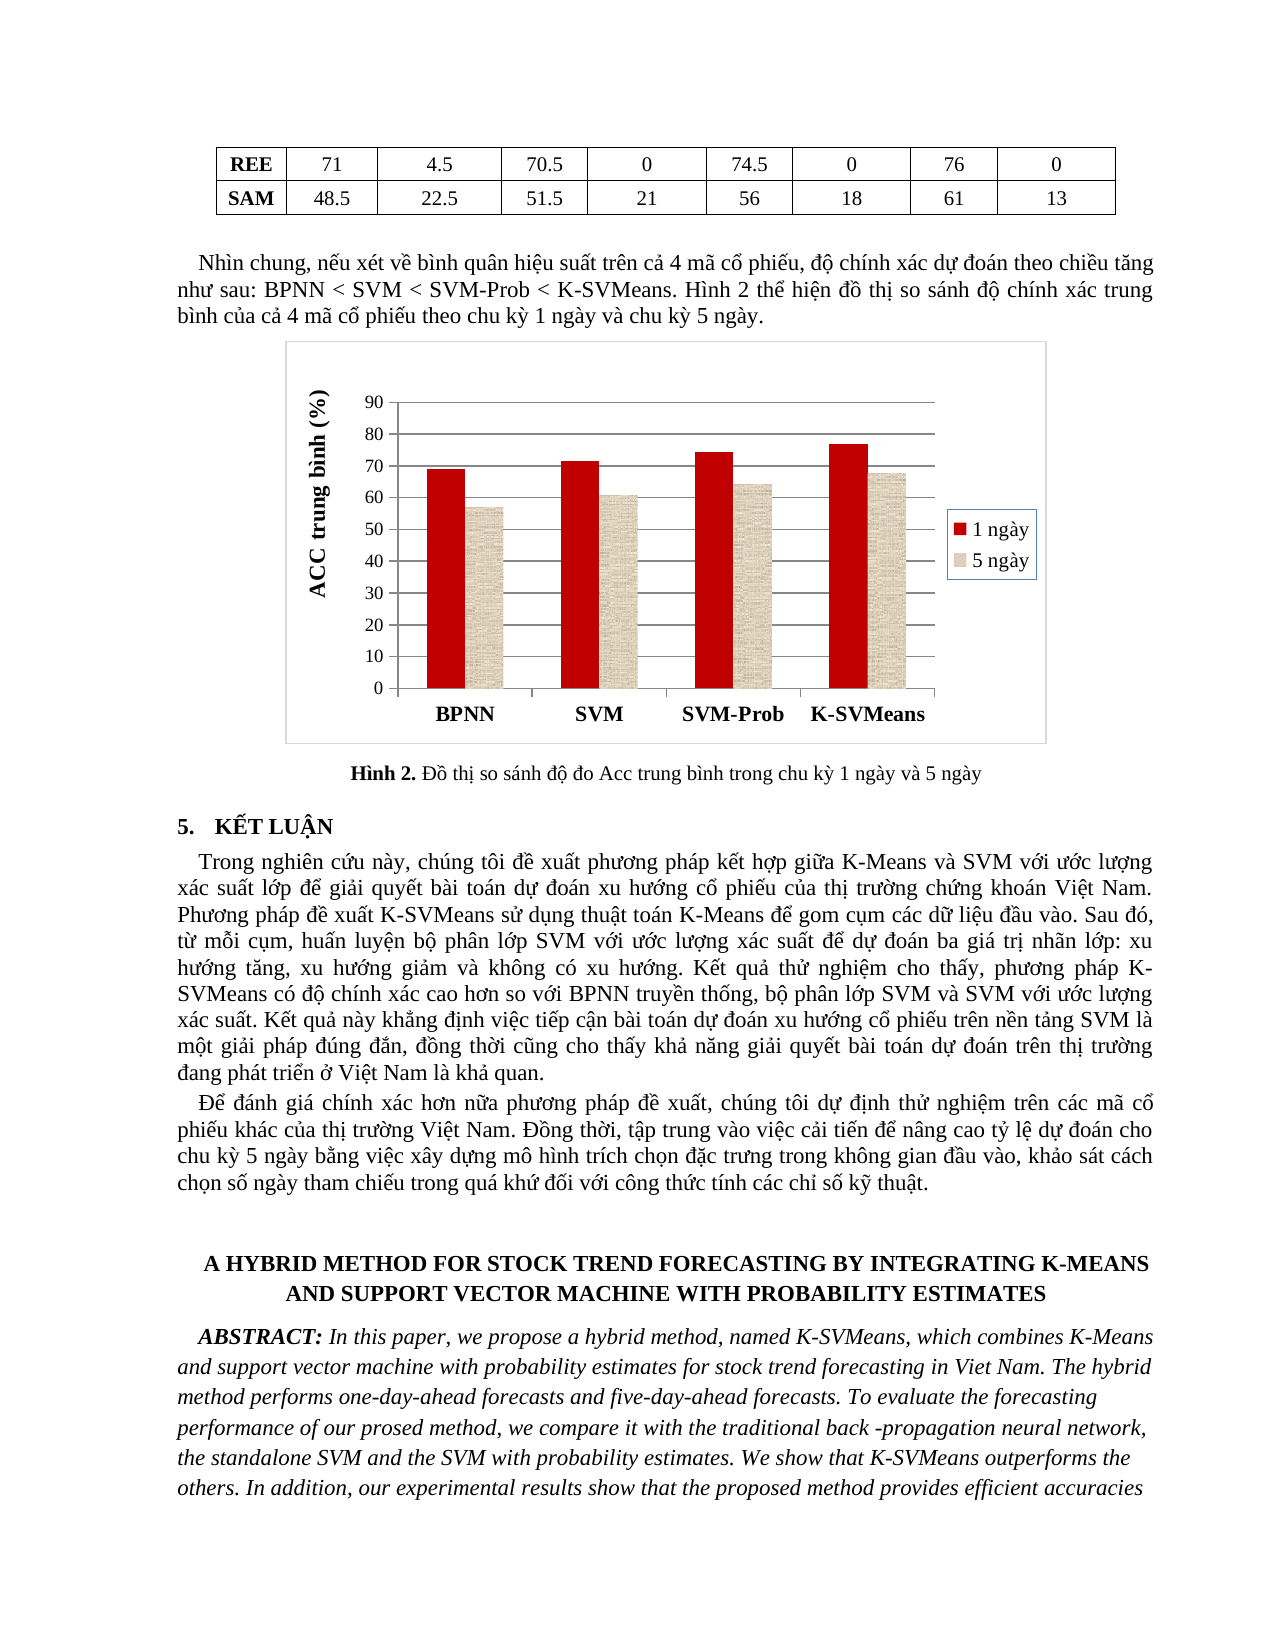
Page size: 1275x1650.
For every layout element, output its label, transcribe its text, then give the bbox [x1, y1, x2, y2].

picture [953, 553, 967, 567]
table_cell 48.5 [287, 181, 377, 214]
table_cell 0 [588, 148, 706, 180]
text Trong nghiên cứu này, chúng tôi đề xuất phương pháp kết hợp giữa K-Means và SVM với ước lượng xác suất lớp để giải quyết bài toán dự đoán xu hướng cổ phiếu của thị trường chứng khoán Việt Nam. Phương pháp đề xuất K-SVMeans sử dụng thuật toán K-Means để gom cụm các dữ liệu đầu vào. Sau đó, từ mỗi cụm, huấn luyện bộ phân lớp SVM với ước lượng xác suất để dự đoán ba giá trị nhãn lớp: xu hướng tăng, xu hướng giảm và không có xu hướng. Kết quả thử nghiệm cho thấy, phương pháp K-SVMeans có độ chính xác cao hơn so với BPNN truyền thống, bộ phân lớp SVM và SVM với ước lượng xác suất. Kết quả này khẳng định việc tiếp cận bài toán dự đoán xu hướng cổ phiếu trên nền tảng SVM là một giải pháp đúng đắn, đồng thời cũng cho thấy khả năng giải quyết bài toán dự đoán trên thị trường đang phát triển ở Việt Nam là khả quan. [177, 848, 1155, 1085]
table_cell 0 [998, 148, 1115, 180]
table_cell 13 [998, 181, 1115, 214]
picture [733, 484, 772, 689]
table_cell 76 [911, 148, 997, 180]
table_cell 71 [287, 148, 377, 180]
text Nhìn chung, nếu xét về bình quân hiệu suất trên cả 4 mã cổ phiếu, độ chính xác dự đoán theo chiều tăng như sau: BPNN < SVM < SVM-Prob < K-SVMeans. Hình 2 thể hiện đồ thị so sánh độ chính xác trung bình của cả 4 mã cổ phiếu theo chu kỳ 1 ngày và chu kỳ 5 ngày. [177, 249, 1155, 328]
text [177, 1323, 1155, 1500]
table_cell 61 [911, 181, 997, 214]
table_cell 0 [793, 148, 910, 180]
picture [867, 473, 906, 689]
table_cell 21 [588, 181, 706, 214]
table_cell 56 [707, 181, 792, 214]
table_cell REE [217, 148, 286, 180]
table_cell 51.5 [502, 181, 587, 214]
text Hình 2. Đồ thị so sánh độ đo Acc trung bình trong chu kỳ 1 ngày và 5 ngày [177, 761, 1155, 785]
subtitle KẾT LUẬN [177, 813, 1155, 840]
picture [465, 507, 504, 689]
table_cell 74.5 [707, 148, 792, 180]
table_cell 22.5 [378, 181, 501, 214]
table_cell 18 [793, 181, 910, 214]
table_cell 70.5 [502, 148, 587, 180]
text Để đánh giá chính xác hơn nữa phương pháp đề xuất, chúng tôi dự định thử nghiệm trên các mã cổ phiếu khác của thị trường Việt Nam. Đồng thời, tập trung vào việc cải tiến để nâng cao tỷ lệ dự đoán cho chu kỳ 5 ngày bằng việc xây dựng mô hình trích chọn đặc trưng trong không gian đầu vào, khảo sát cách chọn số ngày tham chiếu trong quá khứ đối với công thức tính các chỉ số kỹ thuật. [177, 1089, 1155, 1195]
table_cell SAM [217, 181, 286, 214]
picture [599, 495, 638, 689]
table_cell 4.5 [378, 148, 501, 180]
text A HYBRID METHOD FOR STOCK TREND FORECASTING BY INTEGRATING K-MEANS AND SUPPORT VECTOR MACHINE WITH PROBABILITY ESTIMATES [177, 1250, 1155, 1307]
